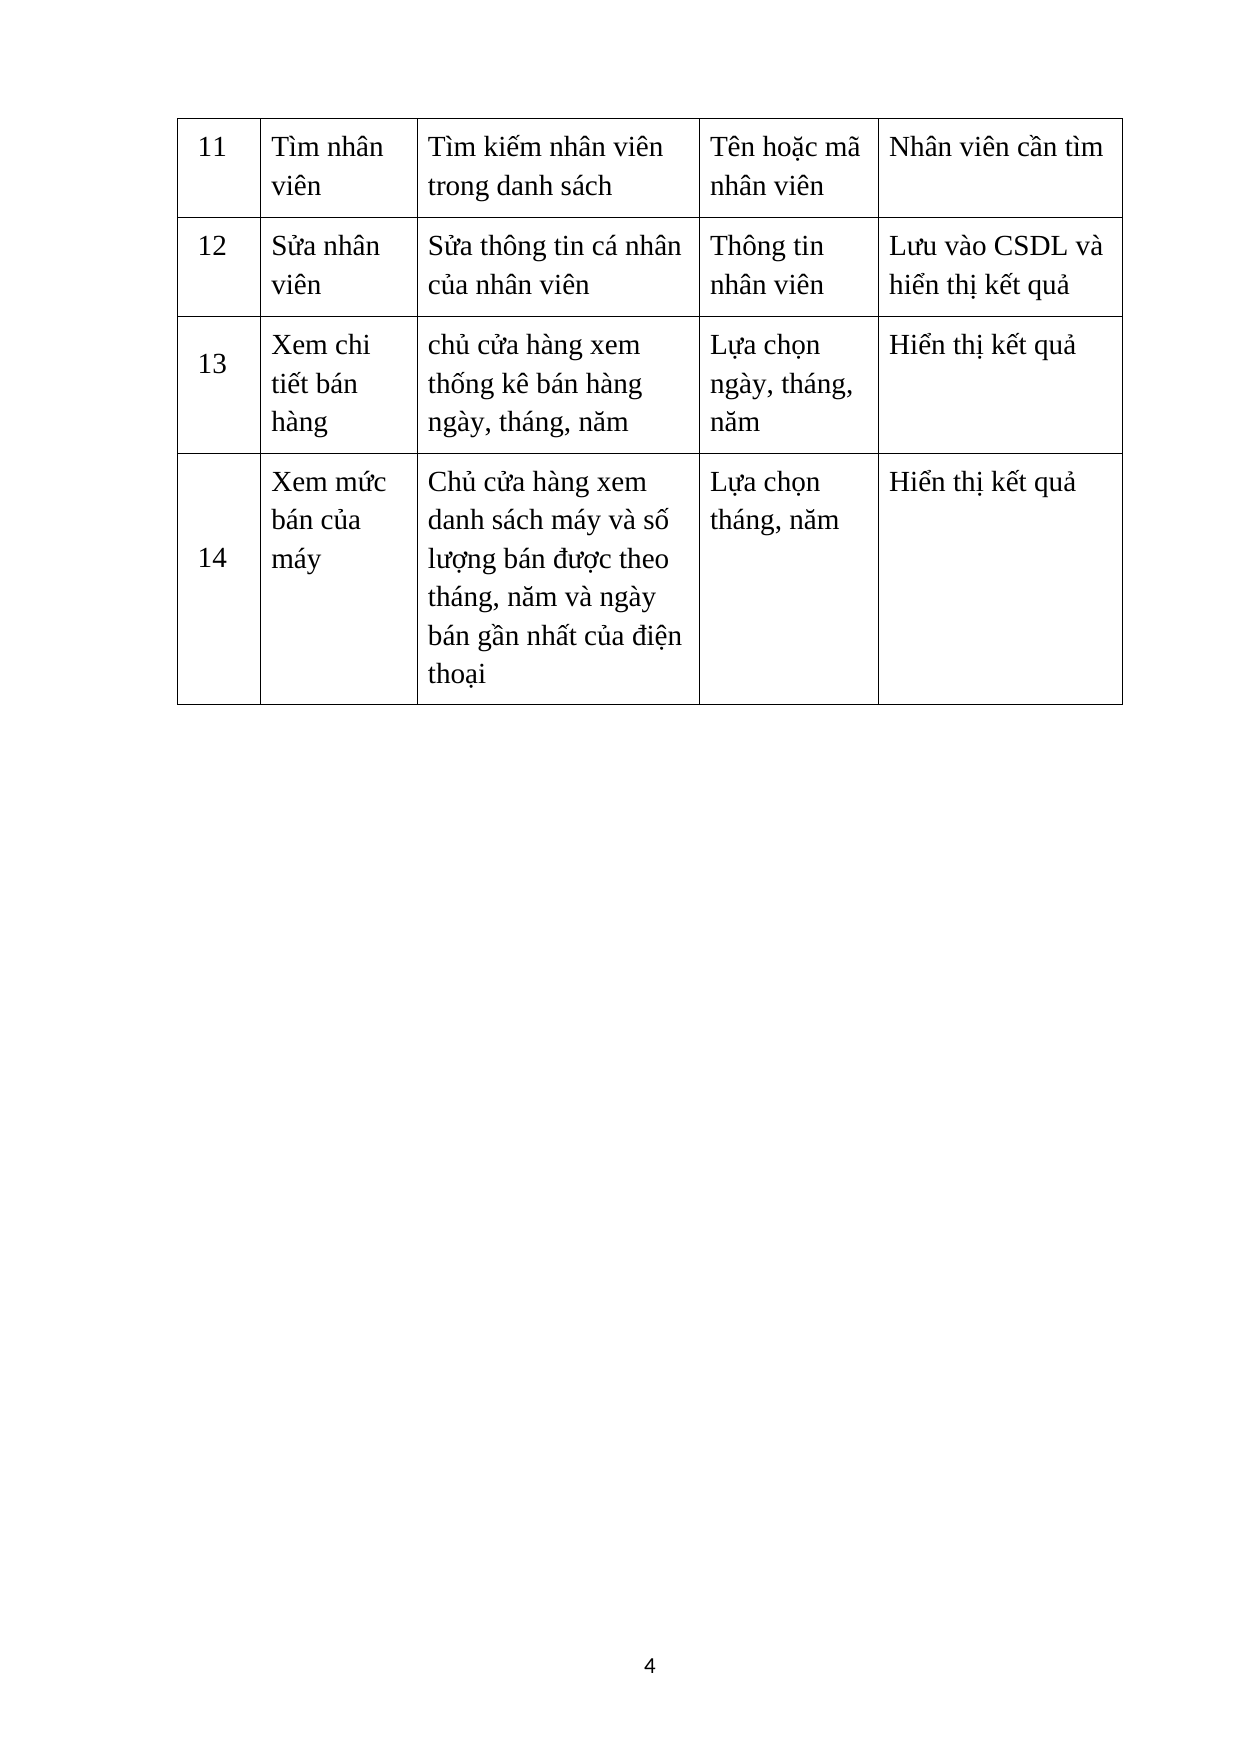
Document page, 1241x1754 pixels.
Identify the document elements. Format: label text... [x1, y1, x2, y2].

table_cell Hiển thị kết quả [879, 454, 1122, 704]
table_cell Tìm kiếm nhân viên trong danh sách [418, 119, 699, 217]
table_cell Sửa thông tin cá nhân của nhân viên [418, 218, 699, 316]
table_cell [178, 119, 260, 217]
table_cell Lựa chọn ngày, tháng, năm [700, 317, 878, 452]
table_cell Nhân viên cần tìm [879, 119, 1122, 217]
table_cell Thông tin nhân viên [700, 218, 878, 316]
table_cell Tên hoặc mã nhân viên [700, 119, 878, 217]
table_cell Lựa chọn tháng, năm [700, 454, 878, 704]
table_cell Tìm nhân viên [261, 119, 417, 217]
table_cell Hiển thị kết quả [879, 317, 1122, 452]
table_cell Xem chi tiết bán hàng [261, 317, 417, 452]
table_cell Sửa nhân viên [261, 218, 417, 316]
table_cell [178, 454, 260, 704]
table_cell Lưu vào CSDL và hiển thị kết quả [879, 218, 1122, 316]
table_cell Xem mức bán của máy [261, 454, 417, 704]
table_cell chủ cửa hàng xem thống kê bán hàng ngày, tháng, năm [418, 317, 699, 452]
table_cell [178, 317, 260, 452]
table_cell [178, 218, 260, 316]
table_cell Chủ cửa hàng xem danh sách máy và số lượng bán được theo tháng, năm và ngày bán gần nhất của điện thoại [418, 454, 699, 704]
